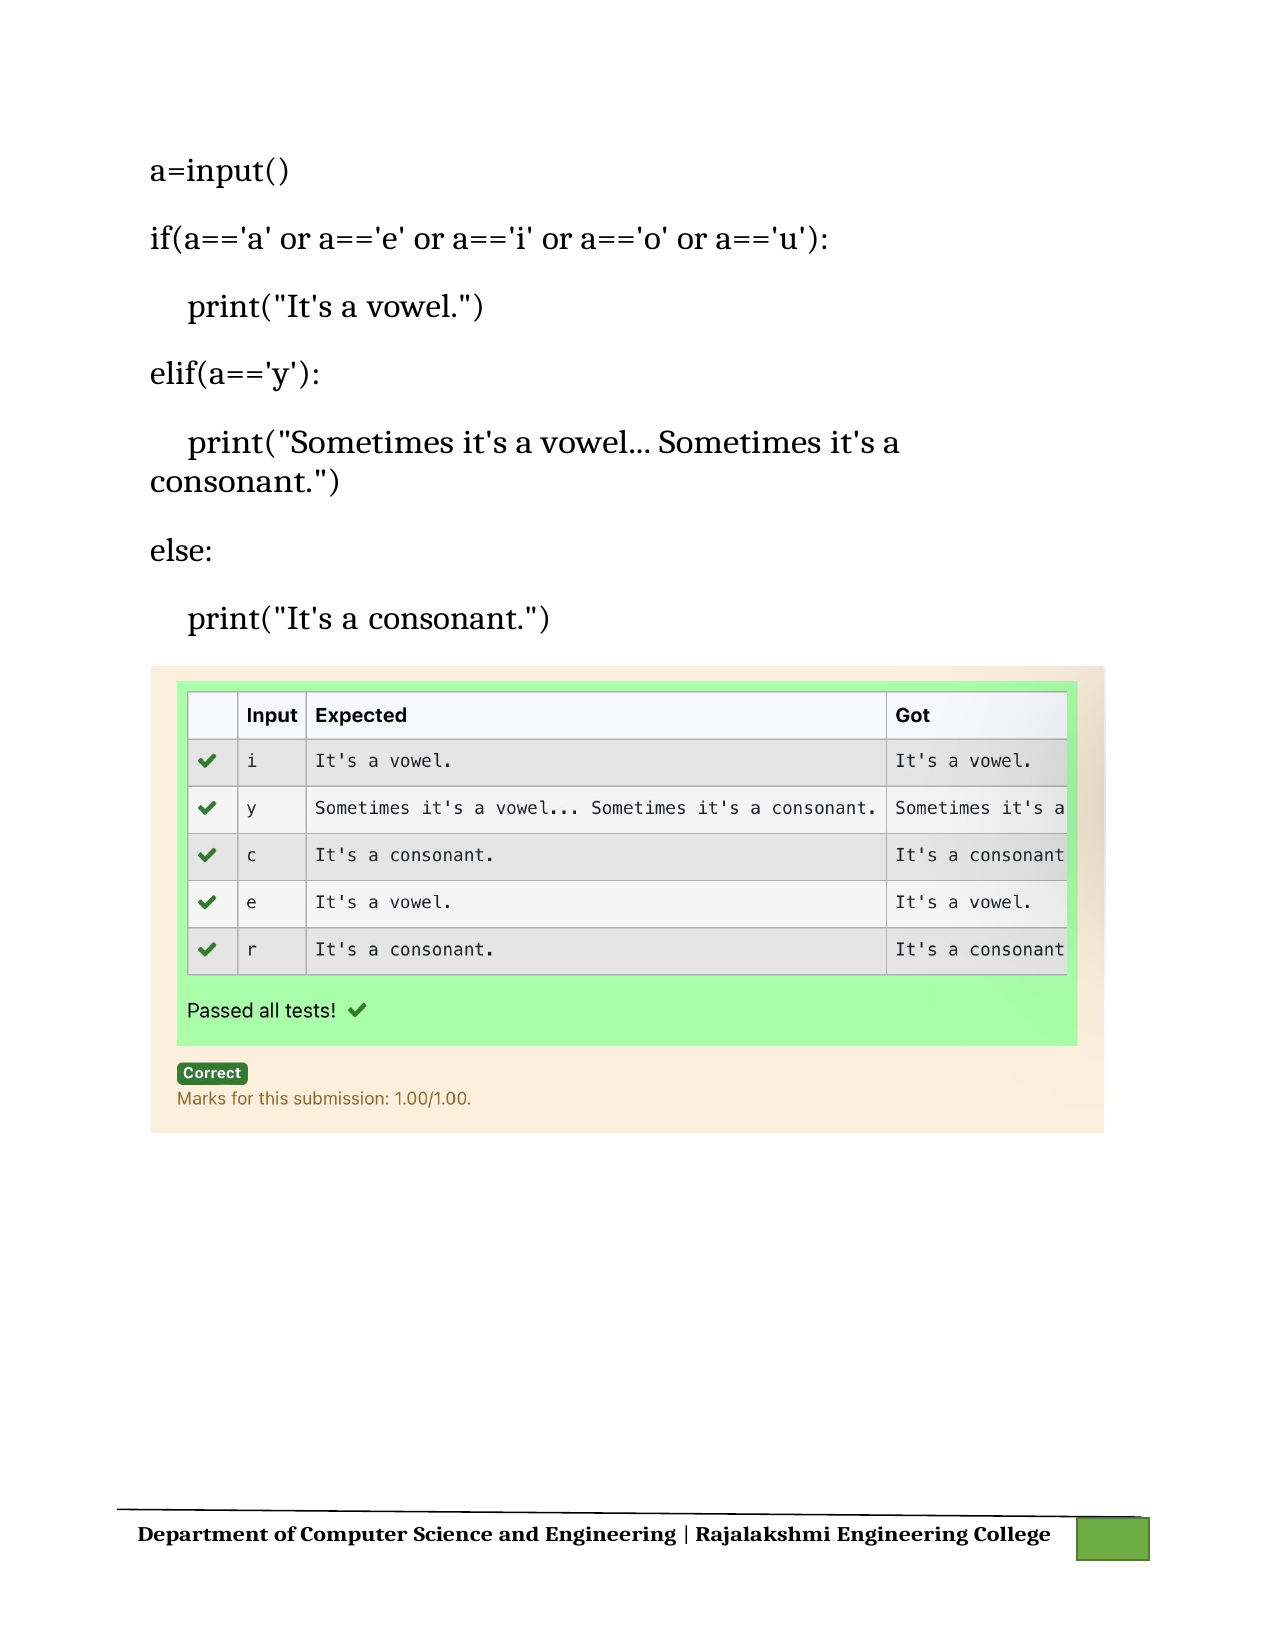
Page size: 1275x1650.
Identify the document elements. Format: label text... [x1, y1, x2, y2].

text print("It's a consonant.") [187, 599, 1162, 638]
picture [150, 666, 1106, 1133]
text a=input() [150, 151, 1162, 190]
text else: [150, 531, 1162, 569]
text elif(a=='y'): [150, 355, 1162, 393]
text print("Sometimes it's a vowel... Sometimes it's a consonant.") [150, 423, 927, 501]
text if(a=='a' or a=='e' or a=='i' or a=='o' or a=='u'): print("It's a vowel.") [150, 220, 927, 326]
